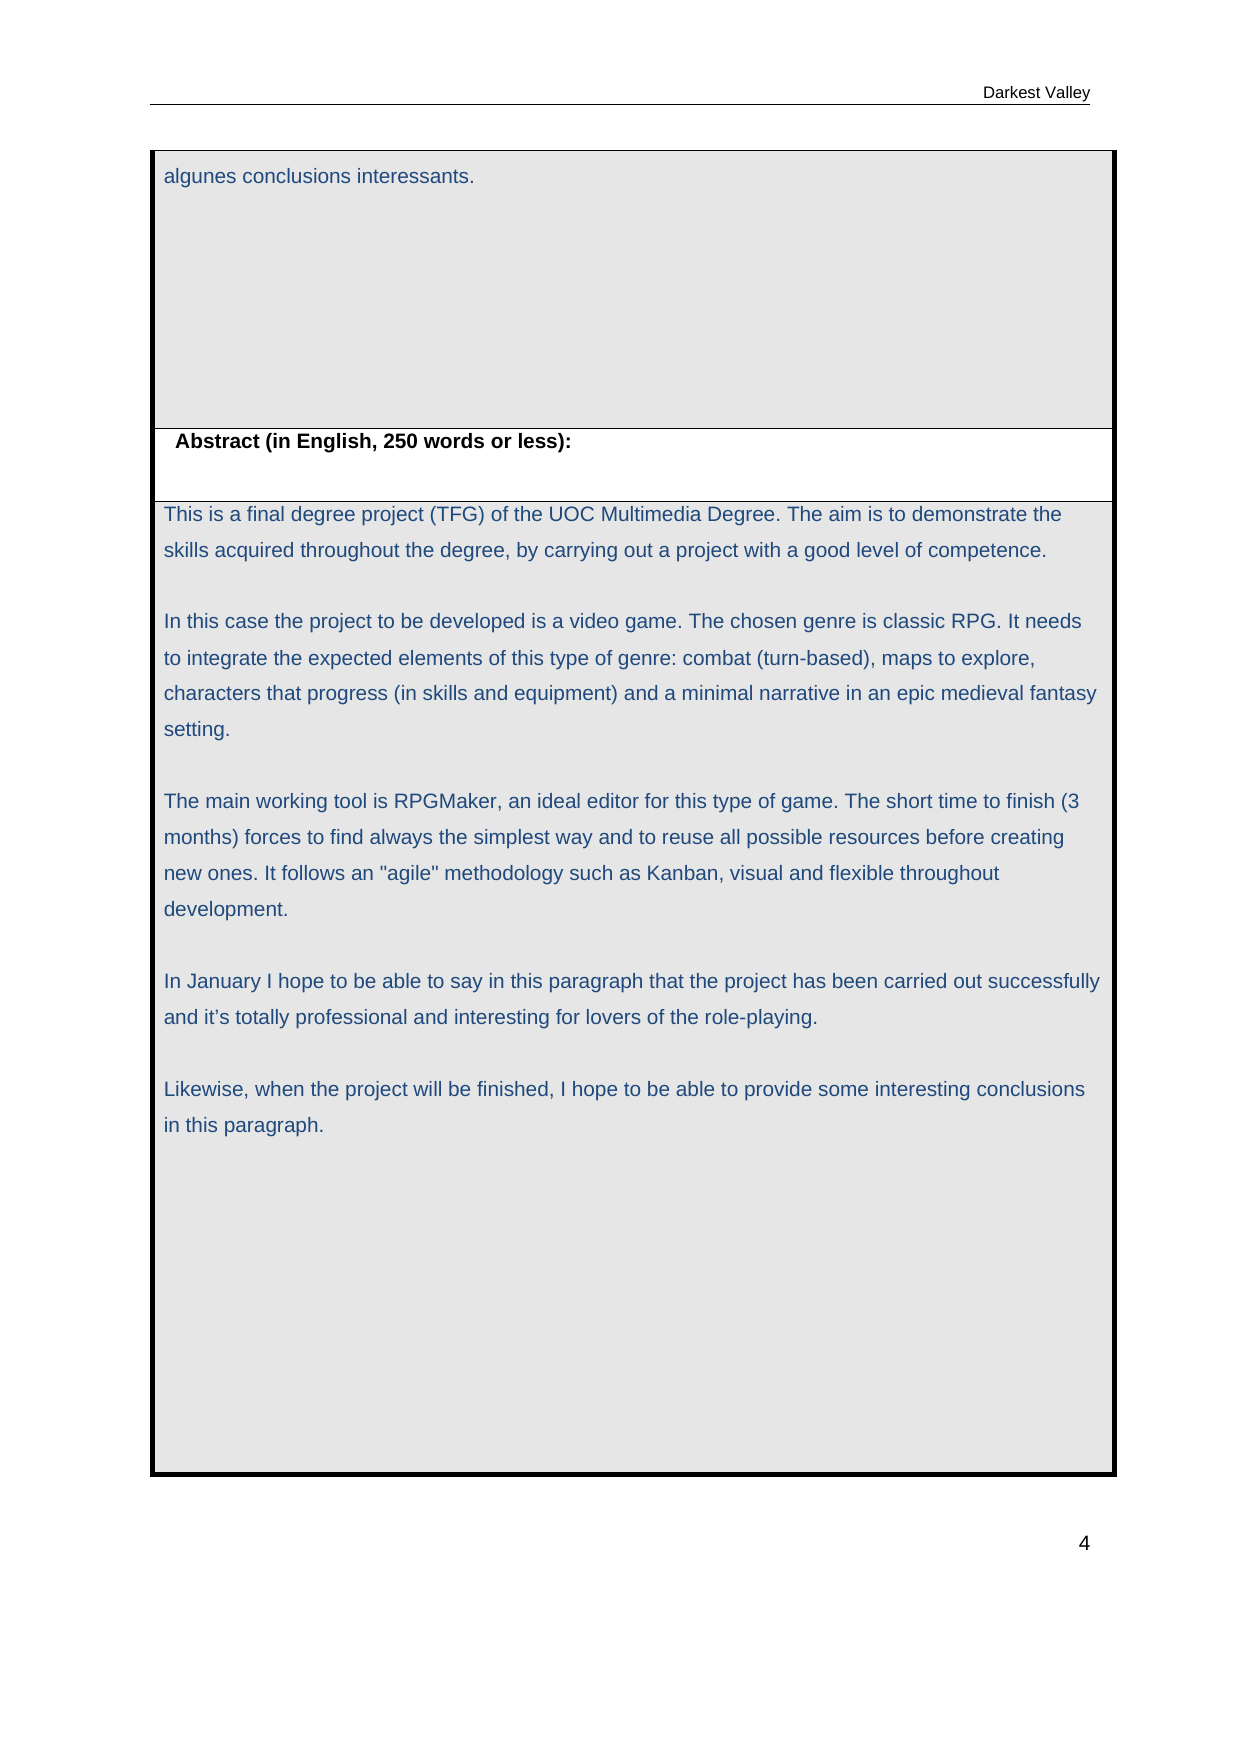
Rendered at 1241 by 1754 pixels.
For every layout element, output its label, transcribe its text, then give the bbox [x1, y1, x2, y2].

table_cell Abstract (in English, 250 words or less): [155, 429, 1112, 501]
table_cell This is a final degree project (TFG) of the UOC Multimedia Degree. The aim is to demonstrate the skills acquired throughout the degree, by carrying out a project with a good level of competence. In this case the project to be developed is a video game. The chosen genre is classic RPG. It needs to integrate the expected elements of this type of genre: combat (turn-based), maps to explore, characters that progress (in skills and equipment) and a minimal narrative in an epic medieval fantasy setting. The main working tool is RPGMaker, an ideal editor for this type of game. The short time to finish (3 months) forces to find always the simplest way and to reuse all possible resources before creating new ones. It follows an "agile" methodology such as Kanban, visual and flexible throughout development. In January I hope to be able to say in this paragraph that the project has been carried out successfully and it’s totally professional and interesting for lovers of the role-playing. Likewise, when the project will be finished, I hope to be able to provide some interesting conclusions in this paragraph. [155, 502, 1112, 1472]
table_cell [155, 151, 1112, 428]
